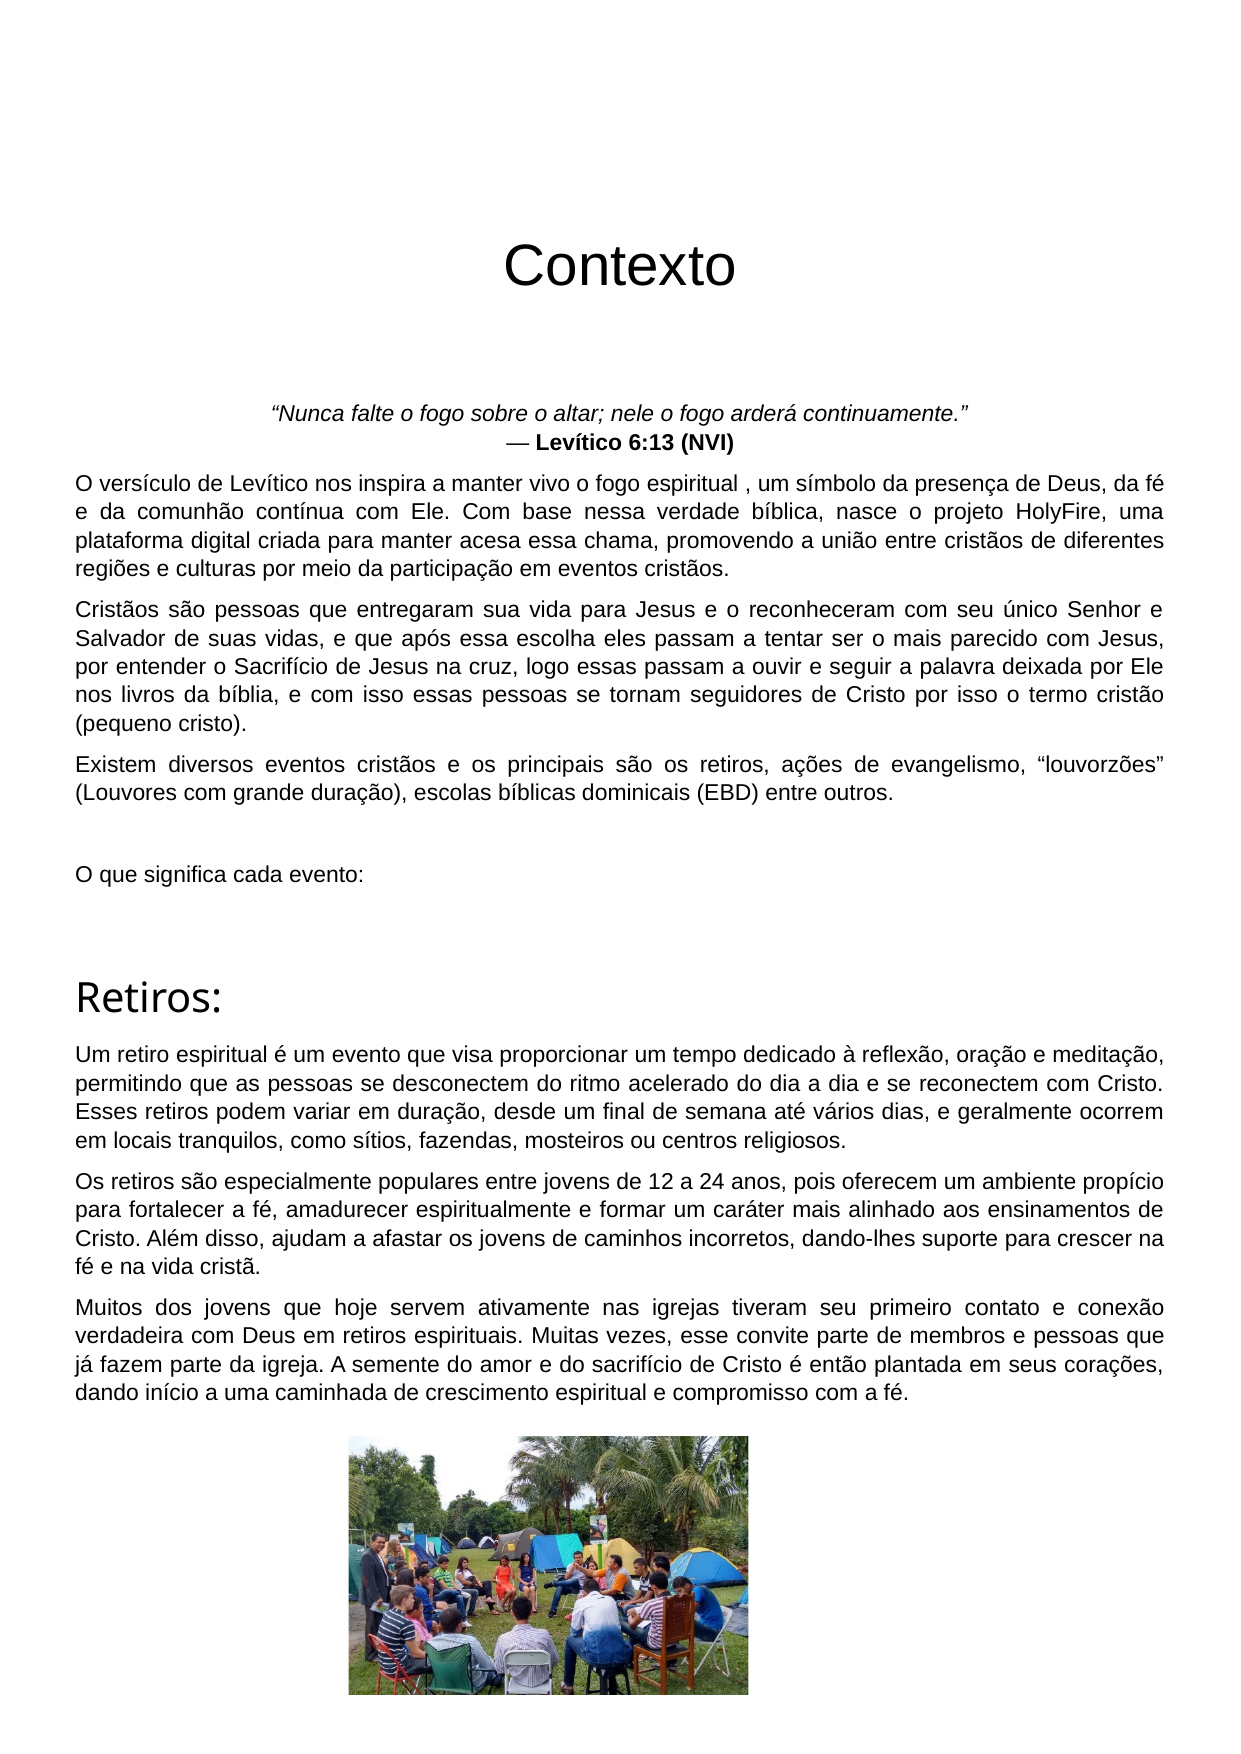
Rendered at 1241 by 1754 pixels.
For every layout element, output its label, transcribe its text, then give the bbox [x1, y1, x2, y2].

text Um retiro espiritual é um evento que visa proporcionar um tempo dedicado à reflexão, oração e meditação, permitindo que as pessoas se desconectem do ritmo acelerado do dia a dia e se reconectem com Cristo. Esses retiros podem variar em duração, desde um final de semana até vários dias, e geralmente ocorrem em locais tranquilos, como sítios, fazendas, mosteiros ou centros religiosos. [75, 1041, 1165, 1153]
text Muitos dos jovens que hoje servem ativamente nas igrejas tiveram seu primeiro contato e conexão verdadeira com Deus em retiros espirituais. Muitas vezes, esse convite parte de membros e pessoas que já fazem parte da igreja. A semente do amor e do sacrifício de Cristo é então plantada em seus corações, dando início a uma caminhada de crescimento espiritual e compromisso com a fé. [75, 1294, 1165, 1406]
text “Nunca falte o fogo sobre o altar; nele o fogo arderá continuamente.” — Levítico 6:13 (NVI) [75, 400, 1165, 455]
text O que significa cada evento: [75, 861, 1165, 887]
picture [348, 1436, 749, 1695]
text Cristãos são pessoas que entregaram sua vida para Jesus e o reconheceram com seu único Senhor e Salvador de suas vidas, e que após essa escolha eles passam a tentar ser o mais parecido com Jesus, por entender o Sacrifício de Jesus na cruz, logo essas passam a ouvir e seguir a palavra deixada por Ele nos livros da bíblia, e com isso essas pessoas se tornam seguidores de Cristo por isso o termo cristão (pequeno cristo). [75, 596, 1165, 736]
text Os retiros são especialmente populares entre jovens de 12 a 24 anos, pois oferecem um ambiente propício para fortalecer a fé, amadurecer espiritualmente e formar um caráter mais alinhado aos ensinamentos de Cristo. Além disso, ajudam a afastar os jovens de caminhos incorretos, dando-lhes suporte para crescer na fé e na vida cristã. [75, 1168, 1165, 1279]
text Contexto [75, 231, 1165, 298]
subtitle Retiros: [75, 968, 1165, 1025]
text O versículo de Levítico nos inspira a manter vivo o fogo espiritual , um símbolo da presença de Deus, da fé e da comunhão contínua com Ele. Com base nessa verdade bíblica, nasce o projeto HolyFire, uma plataforma digital criada para manter acesa essa chama, promovendo a união entre cristãos de diferentes regiões e culturas por meio da participação em eventos cristãos. [75, 470, 1165, 581]
text Existem diversos eventos cristãos e os principais são os retiros, ações de evangelismo, “louvorzões” (Louvores com grande duração), escolas bíblicas dominicais (EBD) entre outros. [75, 751, 1165, 806]
